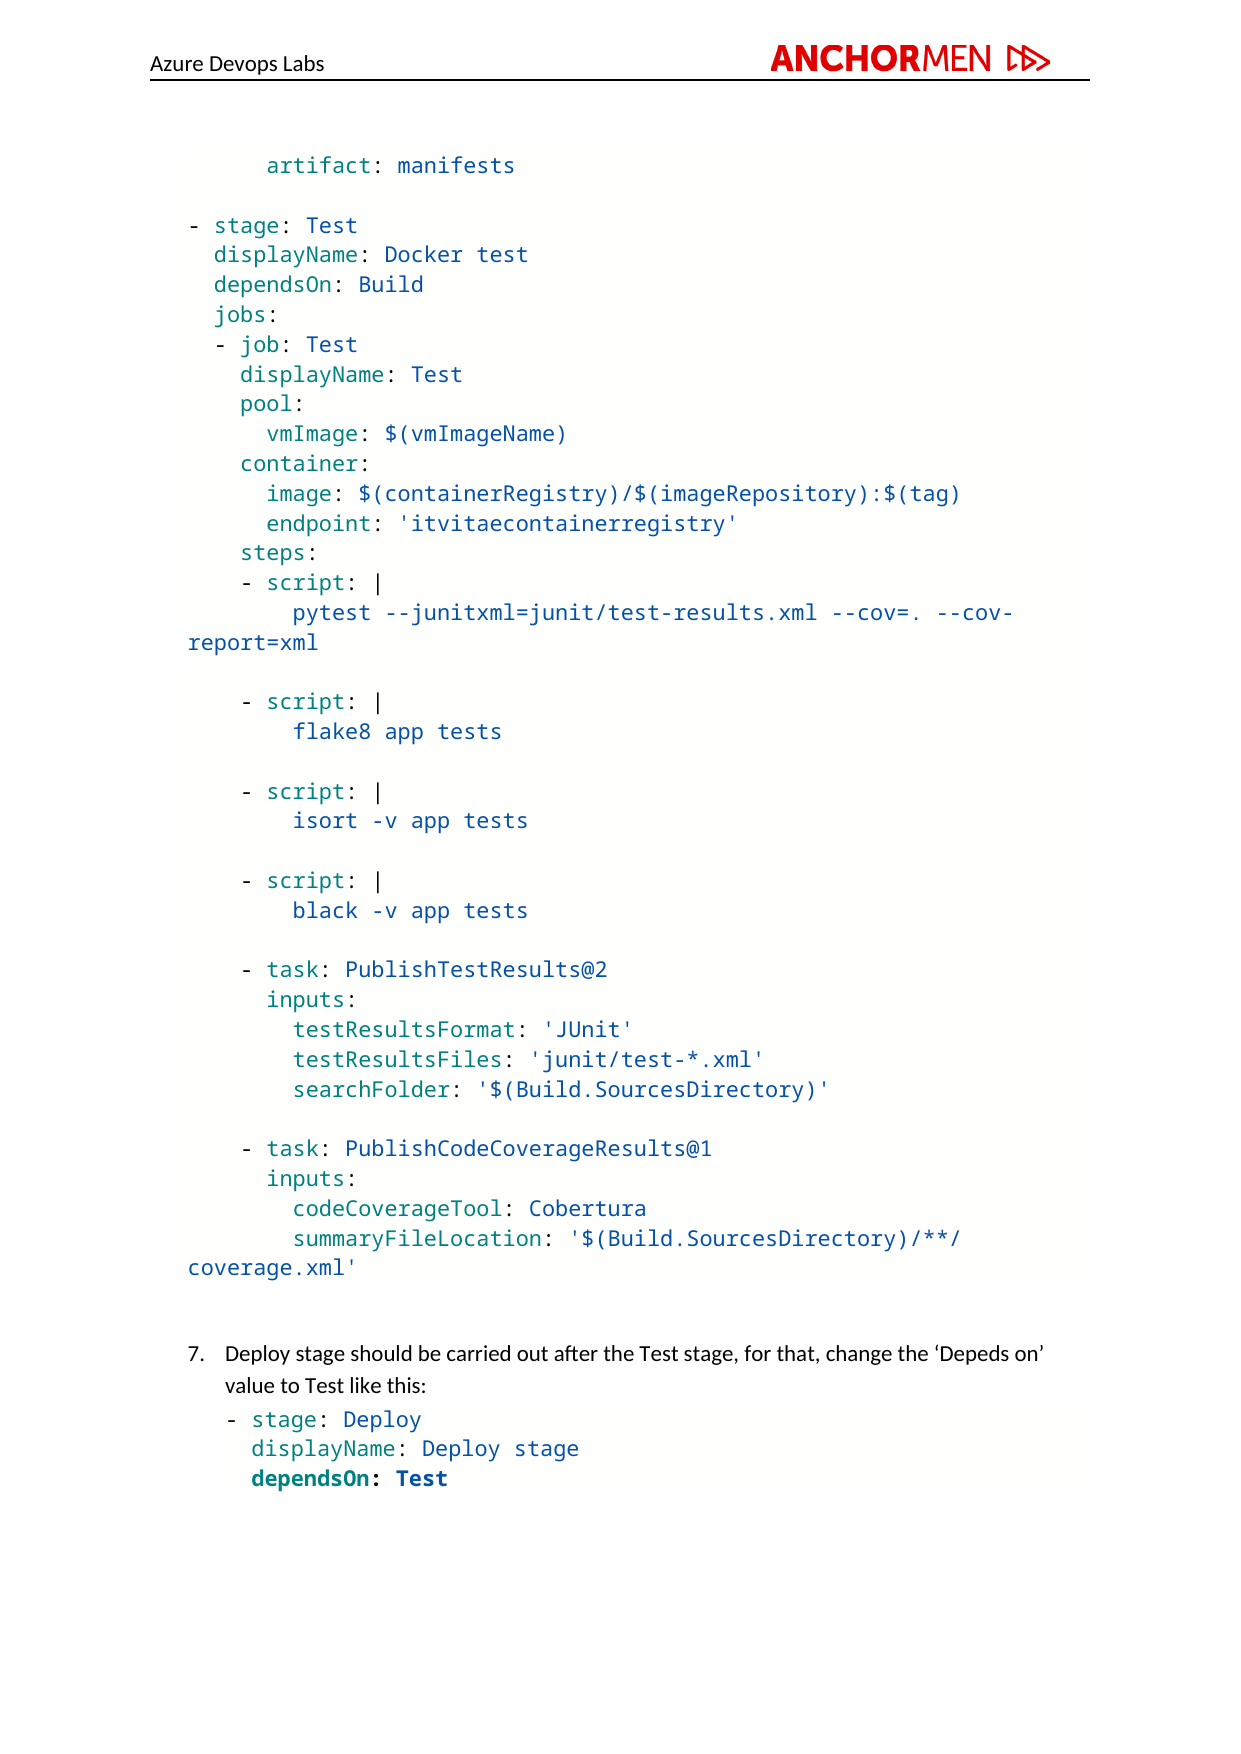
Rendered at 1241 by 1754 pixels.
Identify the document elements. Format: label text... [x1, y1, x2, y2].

text artifact: manifests [187, 150, 1090, 180]
text - stage: Test [187, 209, 1090, 239]
text steps: [187, 537, 1090, 567]
text searchFolder: '$(Build.SourcesDirectory)' [187, 1073, 1090, 1103]
text testResultsFormat: 'JUnit' [187, 1014, 1090, 1044]
text flake8 app tests [187, 716, 1090, 746]
text codeCoverageTool: Cobertura [187, 1193, 1090, 1222]
text displayName: Deploy stage [225, 1433, 1090, 1463]
text displayName: Test [187, 358, 1090, 388]
text container: [187, 448, 1090, 478]
text - script: | [187, 776, 1090, 805]
list Deploy stage should be carried out after the Test stage, for that, change the ‘Depeds on’ value to Test like this: [187, 1339, 1090, 1399]
text testResultsFiles: 'junit/test-*.xml' [187, 1044, 1090, 1073]
text pytest --junitxml=junit/test-results.xml --cov=. --cov-report=xml [187, 597, 1090, 656]
text vmImage: $(vmImageName) [187, 418, 1090, 448]
text - task: PublishTestResults@2 [187, 954, 1090, 984]
text - job: Test [187, 329, 1090, 358]
text - script: | [187, 686, 1090, 716]
text isort -v app tests [187, 805, 1090, 835]
text - stage: Deploy [225, 1404, 1090, 1433]
text pool: [187, 388, 1090, 418]
text endpoint: 'itvitaecontainerregistry' [187, 507, 1090, 537]
text - script: | [187, 865, 1090, 895]
text dependsOn: Build [187, 269, 1090, 299]
text - script: | [187, 567, 1090, 597]
text dependsOn: Test [225, 1463, 1090, 1493]
picture [770, 45, 1051, 72]
text image: $(containerRegistry)/$(imageRepository):$(tag) [187, 478, 1090, 507]
text jobs: [187, 299, 1090, 329]
text summaryFileLocation: '$(Build.SourcesDirectory)/**/coverage.xml' [187, 1222, 1090, 1282]
text - task: PublishCodeCoverageResults@1 [187, 1133, 1090, 1163]
text inputs: [187, 1163, 1090, 1193]
text displayName: Docker test [187, 239, 1090, 269]
text black -v app tests [187, 895, 1090, 924]
text inputs: [187, 984, 1090, 1014]
